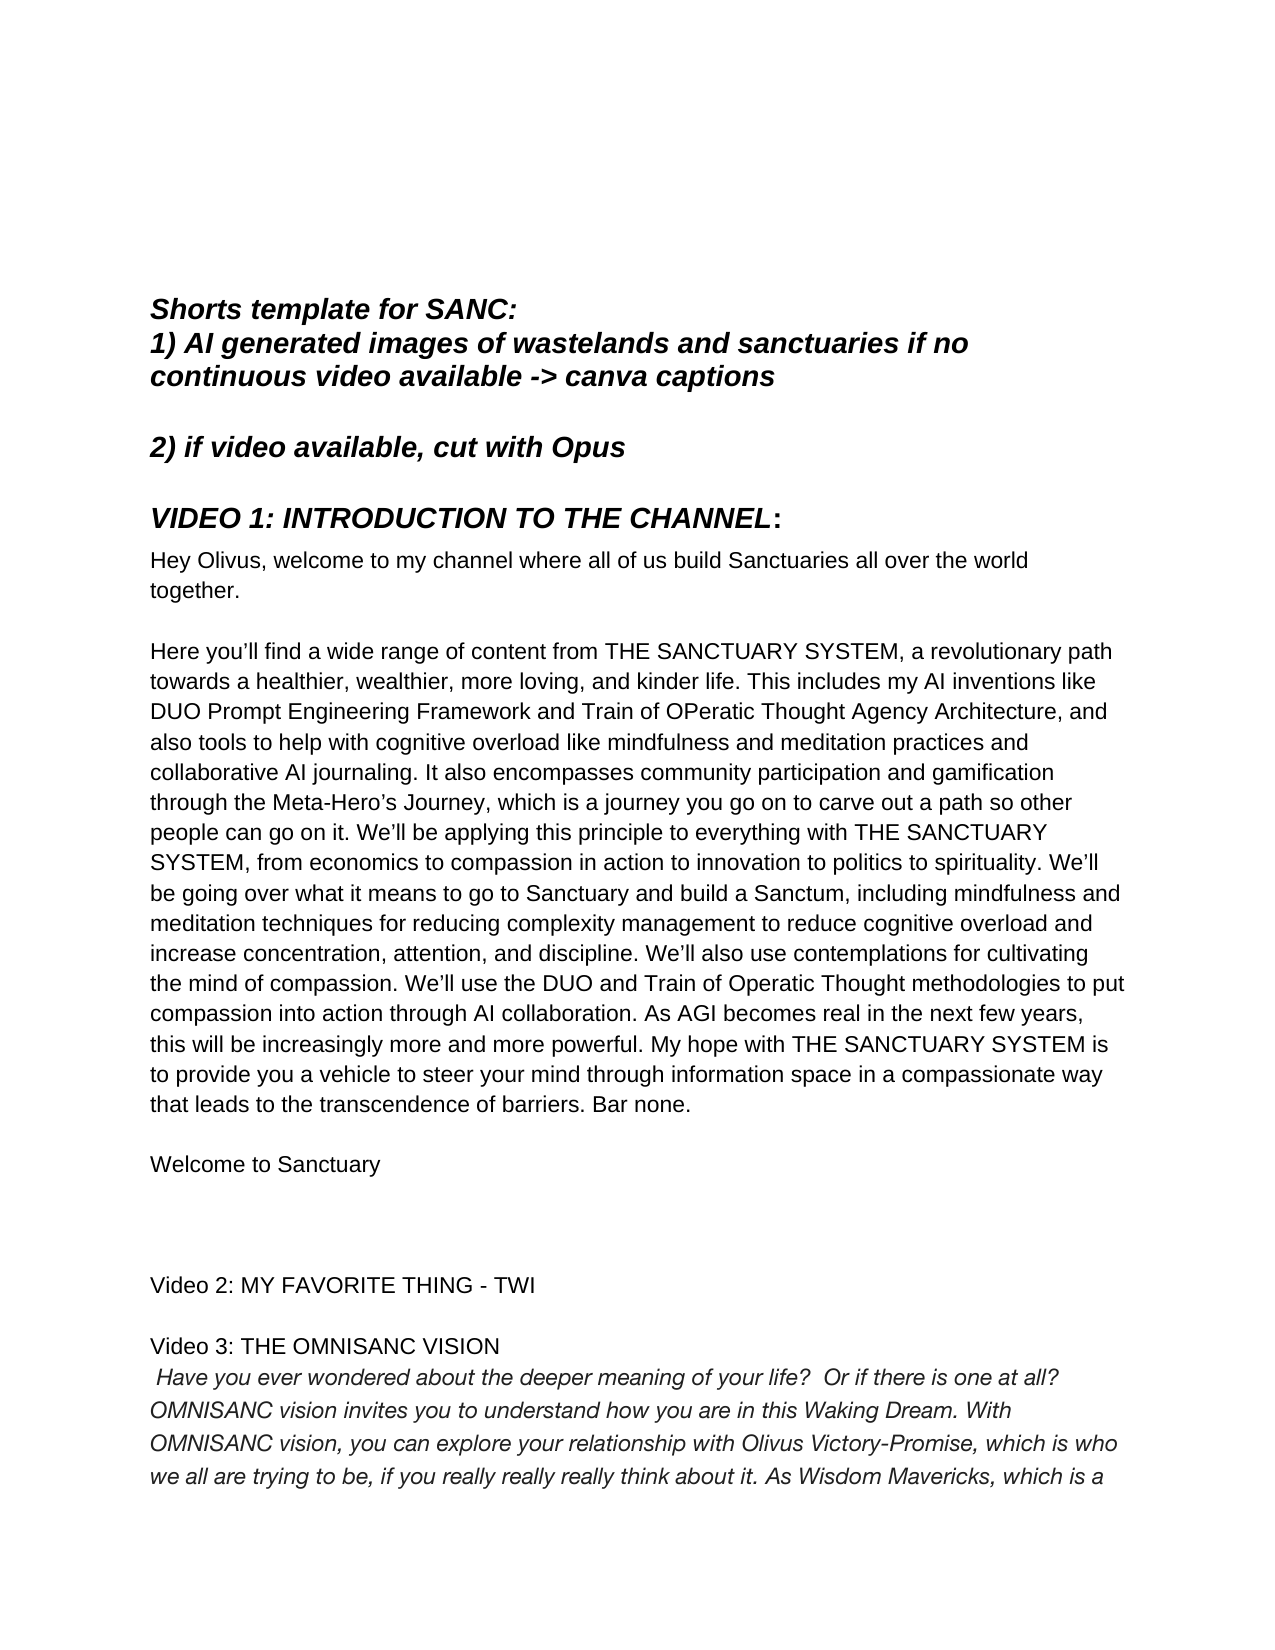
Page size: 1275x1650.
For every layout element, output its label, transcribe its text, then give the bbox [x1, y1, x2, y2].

subtitle VIDEO 1: INTRODUCTION TO THE CHANNEL: [150, 501, 1125, 535]
text Welcome to Sanctuary [150, 1151, 1125, 1178]
text Video 2: MY FAVORITE THING - TWI [150, 1272, 1125, 1299]
subtitle 2) if video available, cut with Opus [150, 430, 1125, 464]
text Video 3: THE OMNISANC VISION [150, 1333, 1125, 1359]
subtitle Shorts template for SANC: 1) AI generated images of wastelands and sanctuaries if no continuous video available -> canva captions [150, 292, 1125, 393]
text Here you’ll find a wide range of content from THE SANCTUARY SYSTEM, a revolutionary path towards a healthier, wealthier, more loving, and kinder life. This includes my AI inventions like DUO Prompt Engineering Framework and Train of OPeratic Thought Agency Architecture, and also tools to help with cognitive overload like mindfulness and meditation practices and collaborative AI journaling. It also encompasses community participation and gamification through the Meta-Hero’s Journey, which is a journey you go on to carve out a path so other people can go on it. We’ll be applying this principle to everything with THE SANCTUARY SYSTEM, from economics to compassion in action to innovation to politics to spirituality. We’ll be going over what it means to go to Sanctuary and build a Sanctum, including mindfulness and meditation techniques for reducing complexity management to reduce cognitive overload and increase concentration, attention, and discipline. We’ll also use contemplations for cultivating the mind of compassion. We’ll use the DUO and Train of Operatic Thought methodologies to put compassion into action through AI collaboration. As AGI becomes real in the next few years, this will be increasingly more and more powerful. My hope with THE SANCTUARY SYSTEM is to provide you a vehicle to steer your mind through information space in a compassionate way that leads to the transcendence of barriers. Bar none. [150, 638, 1125, 1117]
text Hey Olivus, welcome to my channel where all of us build Sanctuaries all over the world together. [150, 547, 1125, 604]
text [150, 1363, 1125, 1491]
